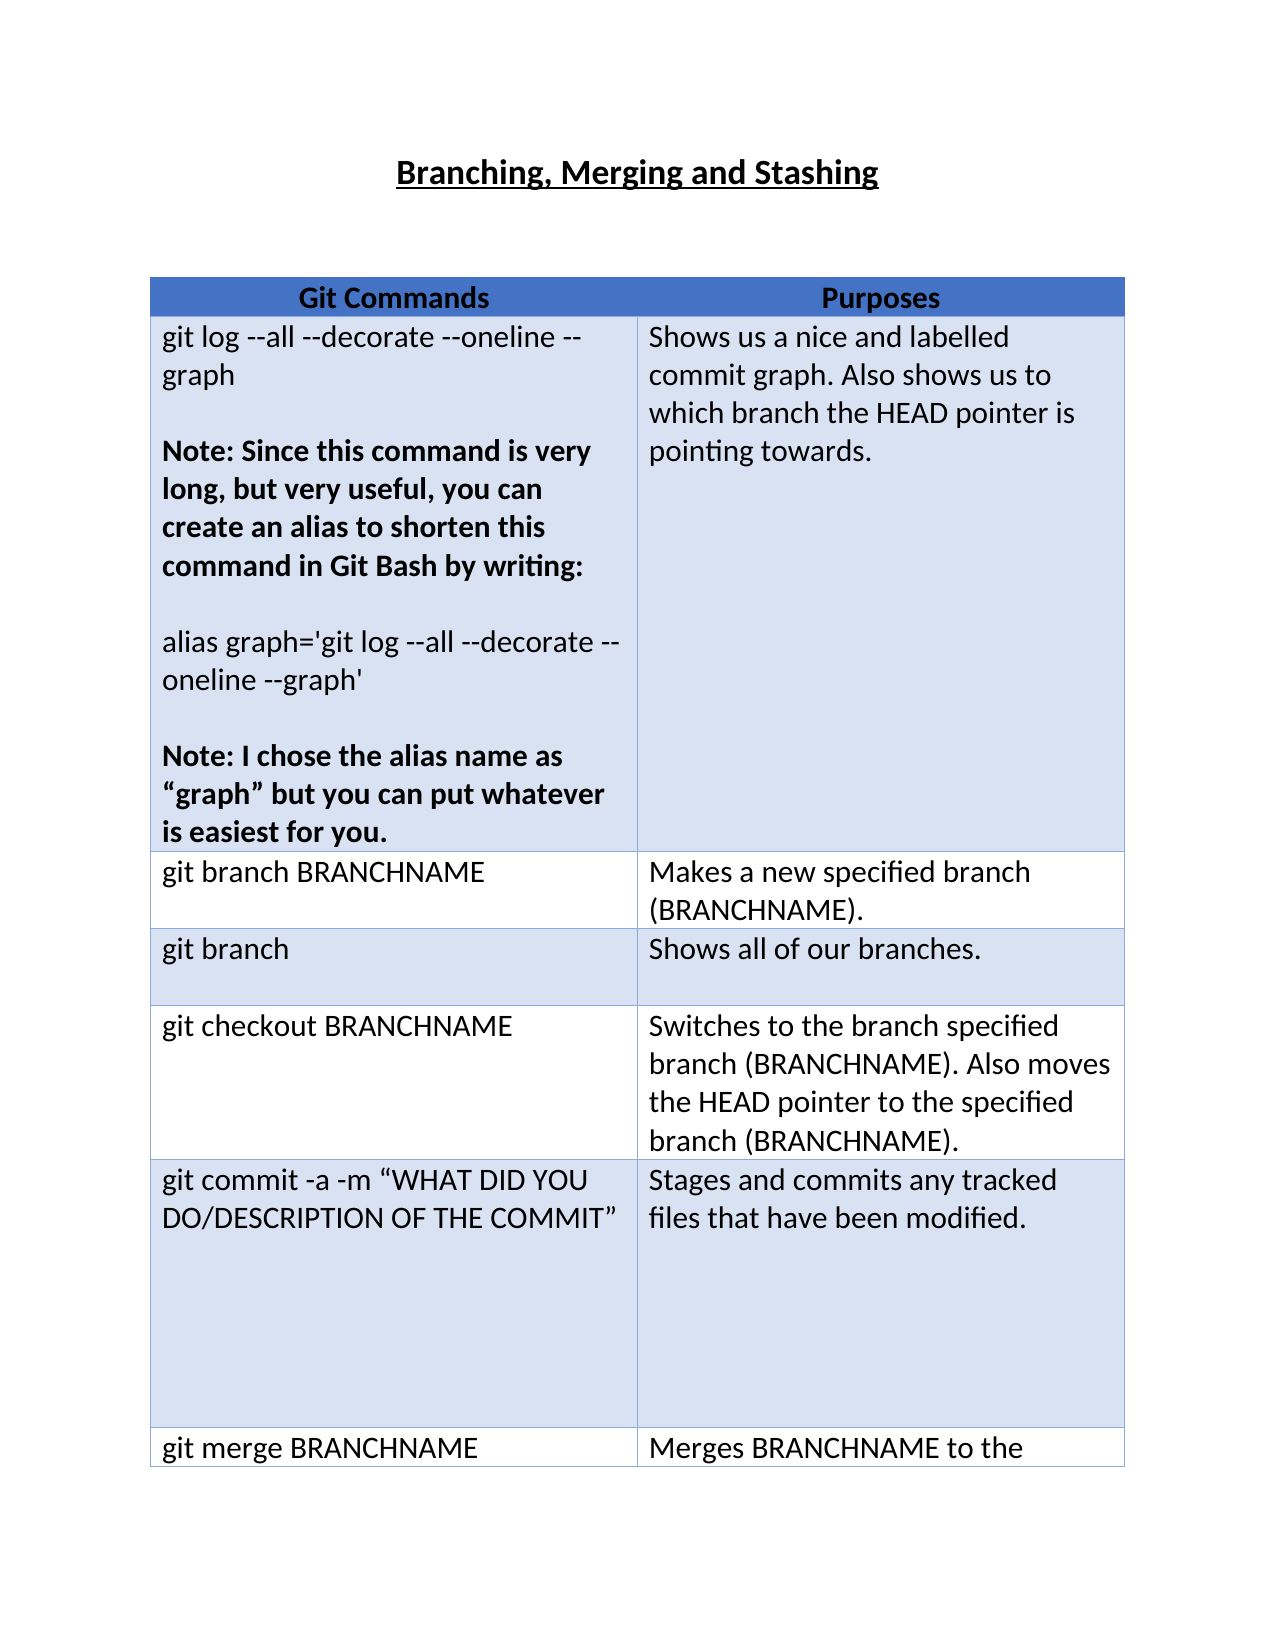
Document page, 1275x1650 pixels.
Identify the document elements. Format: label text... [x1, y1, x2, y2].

table_header Git Commands [151, 278, 637, 316]
table_cell Stages and commits any tracked files that have been modified. [638, 1160, 1124, 1427]
table_cell Makes a new specified branch (BRANCHNAME). [638, 852, 1124, 928]
text Branching, Merging and Stashing [150, 150, 1125, 193]
table_cell Switches to the branch specified branch (BRANCHNAME). Also moves the HEAD pointer to the specified branch (BRANCHNAME). [638, 1006, 1124, 1159]
table_cell git checkout BRANCHNAME [151, 1006, 637, 1159]
table_cell git branch [151, 929, 637, 1005]
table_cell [151, 1428, 637, 1466]
table_header Purposes [638, 278, 1124, 316]
table_cell git branch BRANCHNAME [151, 852, 637, 928]
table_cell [638, 1428, 1124, 1466]
table_cell Shows us a nice and labelled commit graph. Also shows us to which branch the HEAD pointer is pointing towards. [638, 317, 1124, 851]
table_cell Shows all of our branches. [638, 929, 1124, 1005]
table_cell git log --all --decorate --oneline --graph Note: Since this command is very long, but very useful, you can create an alias to shorten this command in Git Bash by writing: alias graph='git log --all --decorate --oneline --graph' Note: I chose the alias name as “graph” but you can put whatever is easiest for you. [151, 317, 637, 851]
table_cell git commit -a -m “WHAT DID YOU DO/DESCRIPTION OF THE COMMIT” [151, 1160, 637, 1427]
